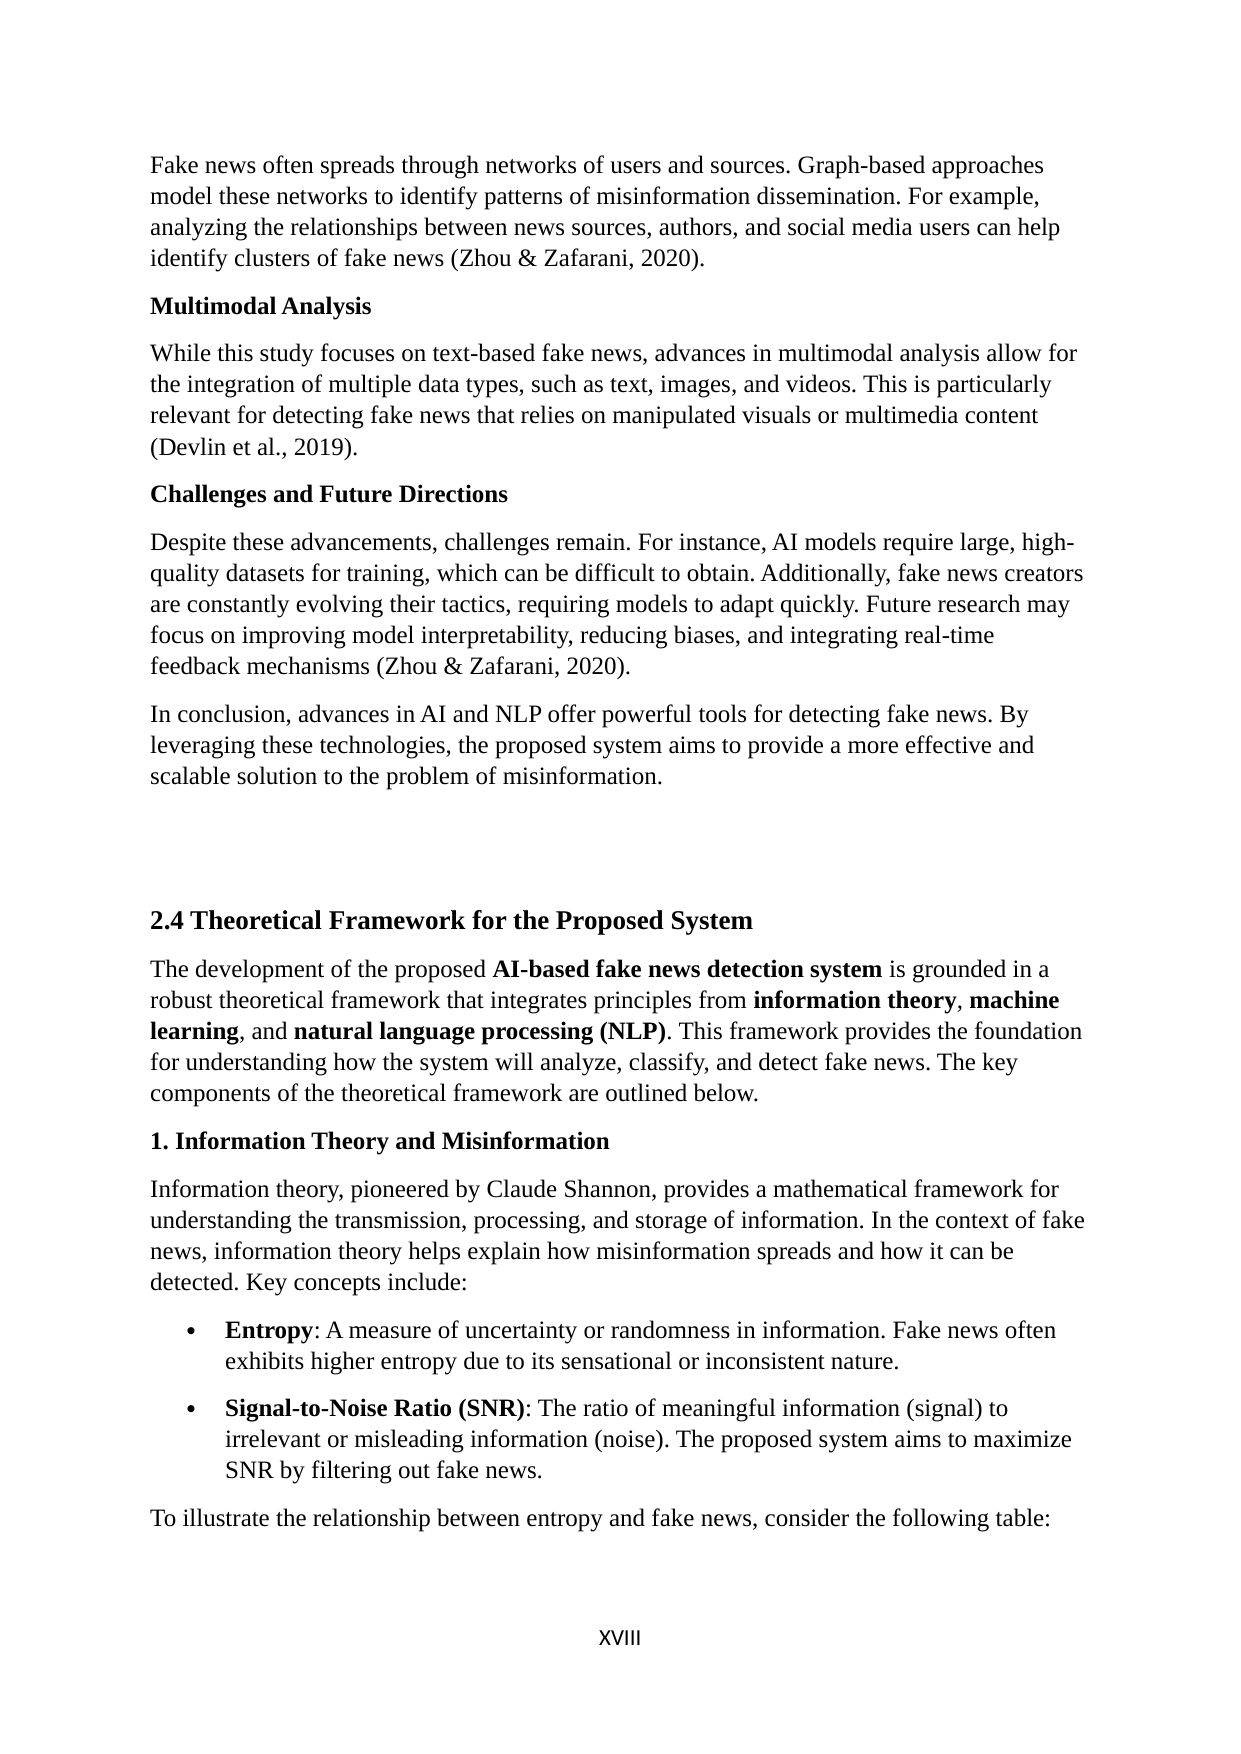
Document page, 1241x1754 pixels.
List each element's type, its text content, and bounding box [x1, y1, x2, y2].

list Signal-to-Noise Ratio (SNR): The ratio of meaningful information (signal) to irrelevant or misleading information (noise). The proposed system aims to maximize SNR by filtering out fake news. [187, 1393, 1090, 1484]
text The development of the proposed AI-based fake news detection system is grounded in a robust theoretical framework that integrates principles from information theory, machine learning, and natural language processing (NLP). This framework provides the foundation for understanding how the system will analyze, classify, and detect fake news. The key components of the theoretical framework are outlined below. [150, 954, 1090, 1107]
text 2.4 Theoretical Framework for the Proposed System [150, 904, 1090, 935]
text While this study focuses on text-based fake news, advances in multimodal analysis allow for the integration of multiple data types, such as text, images, and videos. This is particularly relevant for detecting fake news that relies on manipulated visuals or multimedia content (Devlin et al., 2019). [150, 338, 1090, 460]
text Despite these advancements, challenges remain. For instance, AI models require large, high-quality datasets for training, which can be difficult to obtain. Additionally, fake news creators are constantly evolving their tactics, requiring models to adapt quickly. Future research may focus on improving model interpretability, reducing biases, and integrating real-time feedback mechanisms (Zhou & Zafarani, 2020). [150, 527, 1090, 680]
text Fake news often spreads through networks of users and sources. Graph-based approaches model these networks to identify patterns of misinformation dissemination. For example, analyzing the relationships between news sources, authors, and social media users can help identify clusters of fake news (Zhou & Zafarani, 2020). [150, 150, 1090, 272]
text Information theory, pioneered by Claude Shannon, provides a mathematical framework for understanding the transmission, processing, and storage of information. In the context of fake news, information theory helps explain how misinformation spreads and how it can be detected. Key concepts include: [150, 1174, 1090, 1296]
text 1. Information Theory and Misinformation [150, 1126, 1090, 1155]
text Multimodal Analysis [150, 291, 1090, 319]
text In conclusion, advances in AI and NLP offer powerful tools for detecting fake news. By leveraging these technologies, the proposed system aims to provide a more effective and scalable solution to the problem of misinformation. [150, 699, 1090, 790]
text To illustrate the relationship between entropy and fake news, consider the following table: [150, 1503, 1090, 1532]
text Challenges and Future Directions [150, 479, 1090, 508]
list Entropy: A measure of uncertainty or randomness in information. Fake news often exhibits higher entropy due to its sensational or inconsistent nature. [187, 1315, 1090, 1374]
